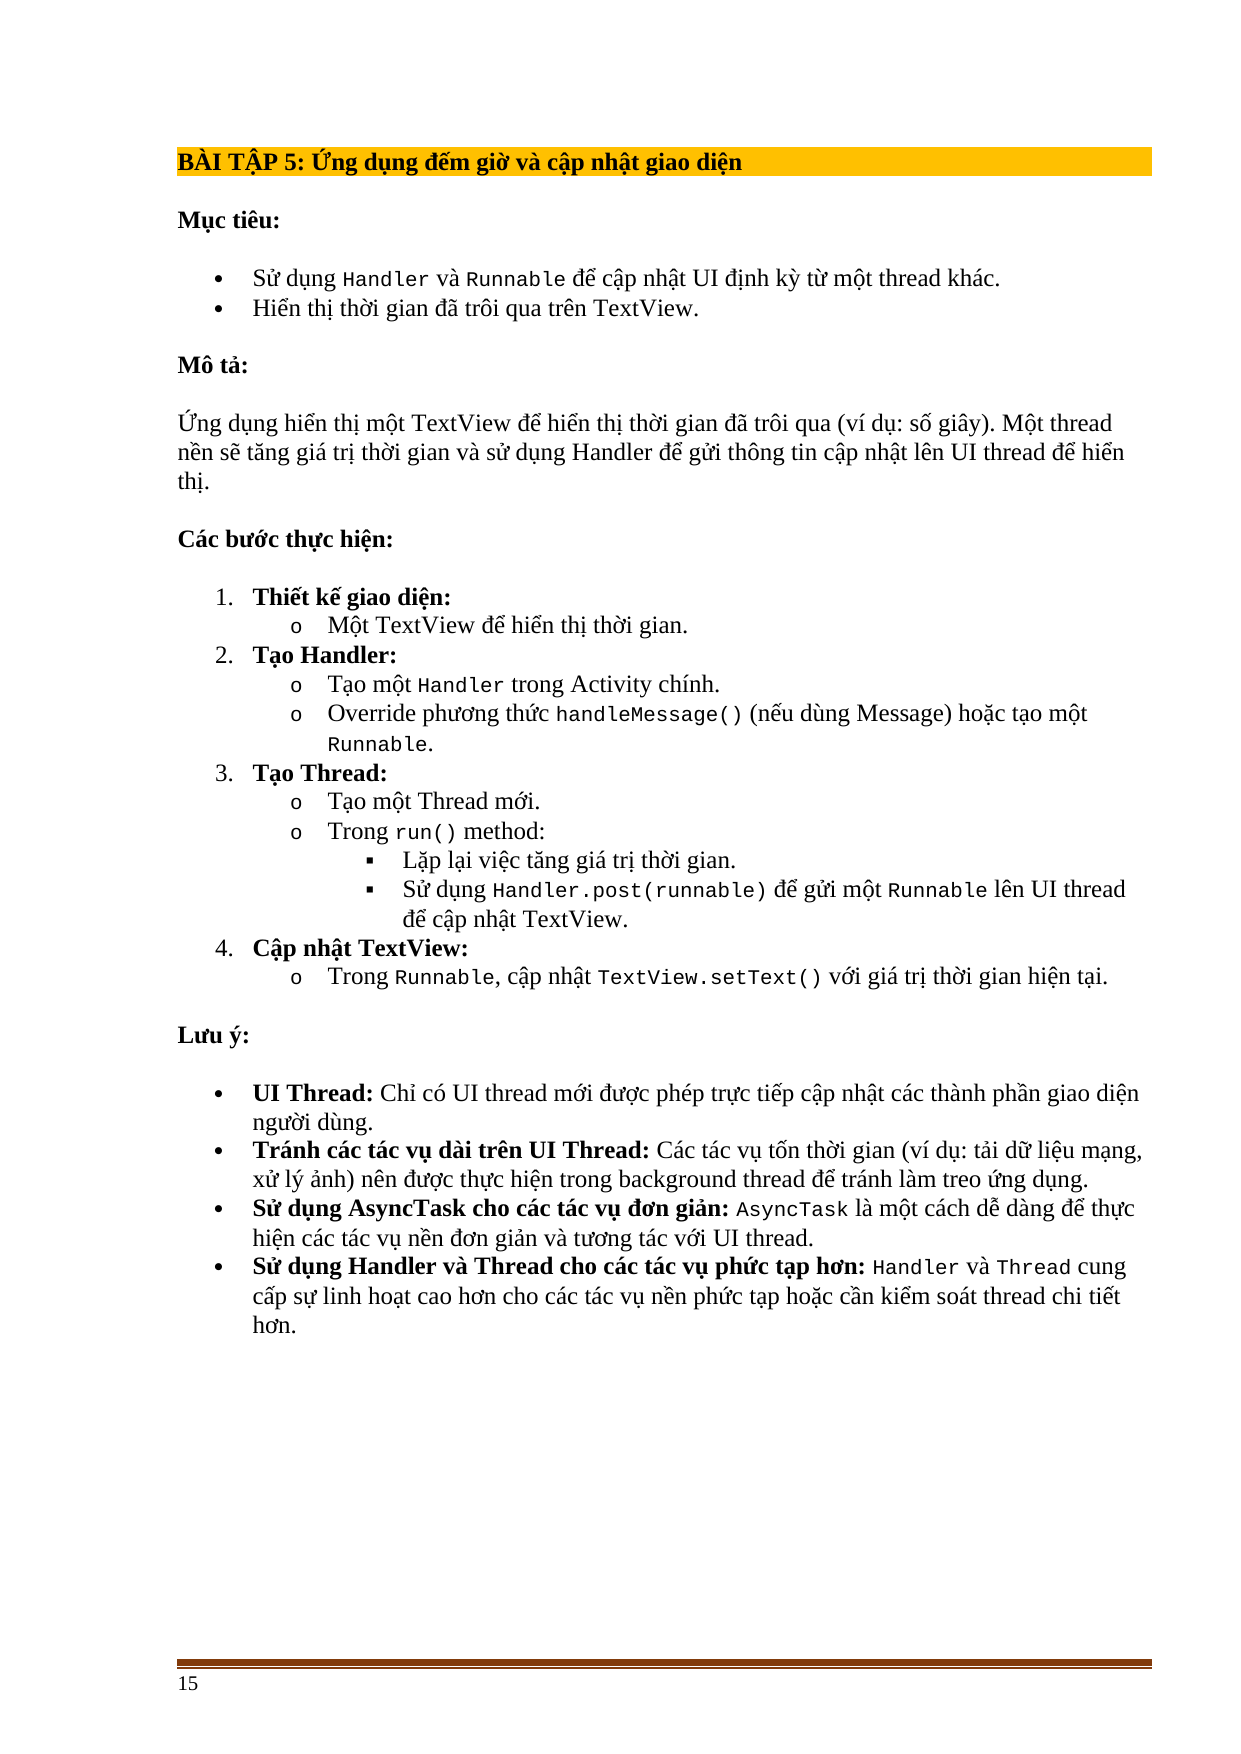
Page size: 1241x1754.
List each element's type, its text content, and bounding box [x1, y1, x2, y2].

list Tạo Thread: [215, 758, 1152, 786]
text Mục tiêu: [177, 205, 1152, 234]
list Sử dụng Handler và Runnable để cập nhật UI định kỳ từ một thread khác. [215, 263, 1152, 293]
text Mô tả: [177, 351, 1152, 379]
list Sử dụng Handler.post(runnable) để gửi một Runnable lên UI thread để cập nhật TextView. [365, 874, 1152, 933]
text Lưu ý: [177, 1020, 1152, 1049]
list Trong Runnable, cập nhật TextView.setText() với giá trị thời gian hiện tại. [290, 961, 1152, 991]
list Cập nhật TextView: [215, 933, 1152, 961]
list Override phương thức handleMessage() (nếu dùng Message) hoặc tạo một Runnable. [290, 698, 1152, 758]
list Lặp lại việc tăng giá trị thời gian. [365, 846, 1152, 874]
list Tránh các tác vụ dài trên UI Thread: Các tác vụ tốn thời gian (ví dụ: tải dữ liệu mạng, xử lý ảnh) nên được thực hiện trong background thread để tránh làm treo ứng dụng. [215, 1136, 1152, 1193]
list Một TextView để hiển thị thời gian. [290, 611, 1152, 640]
list Hiển thị thời gian đã trôi qua trên TextView. [215, 293, 1152, 321]
list Thiết kế giao diện: [215, 582, 1152, 611]
list Tạo một Handler trong Activity chính. [290, 669, 1152, 698]
list Tạo một Thread mới. [290, 786, 1152, 816]
list Tạo Handler: [215, 640, 1152, 669]
text Ứng dụng hiển thị một TextView để hiển thị thời gian đã trôi qua (ví dụ: số giây). Một thread nền sẽ tăng giá trị thời gian và sử dụng Handler để gửi thông tin cập nhật lên UI thread để hiển thị. [177, 408, 1152, 495]
list Sử dụng AsyncTask cho các tác vụ đơn giản: AsyncTask là một cách dễ dàng để thực hiện các tác vụ nền đơn giản và tương tác với UI thread. [215, 1193, 1152, 1251]
list UI Thread: Chỉ có UI thread mới được phép trực tiếp cập nhật các thành phần giao diện người dùng. [215, 1078, 1152, 1136]
text BÀI TẬP 5: Ứng dụng đếm giờ và cập nhật giao diện [177, 147, 1152, 176]
list Sử dụng Handler và Thread cho các tác vụ phức tạp hơn: Handler và Thread cung cấp sự linh hoạt cao hơn cho các tác vụ nền phức tạp hoặc cần kiểm soát thread chi tiết hơn. [215, 1251, 1152, 1338]
text Các bước thực hiện: [177, 524, 1152, 553]
list Trong run() method: [290, 816, 1152, 846]
